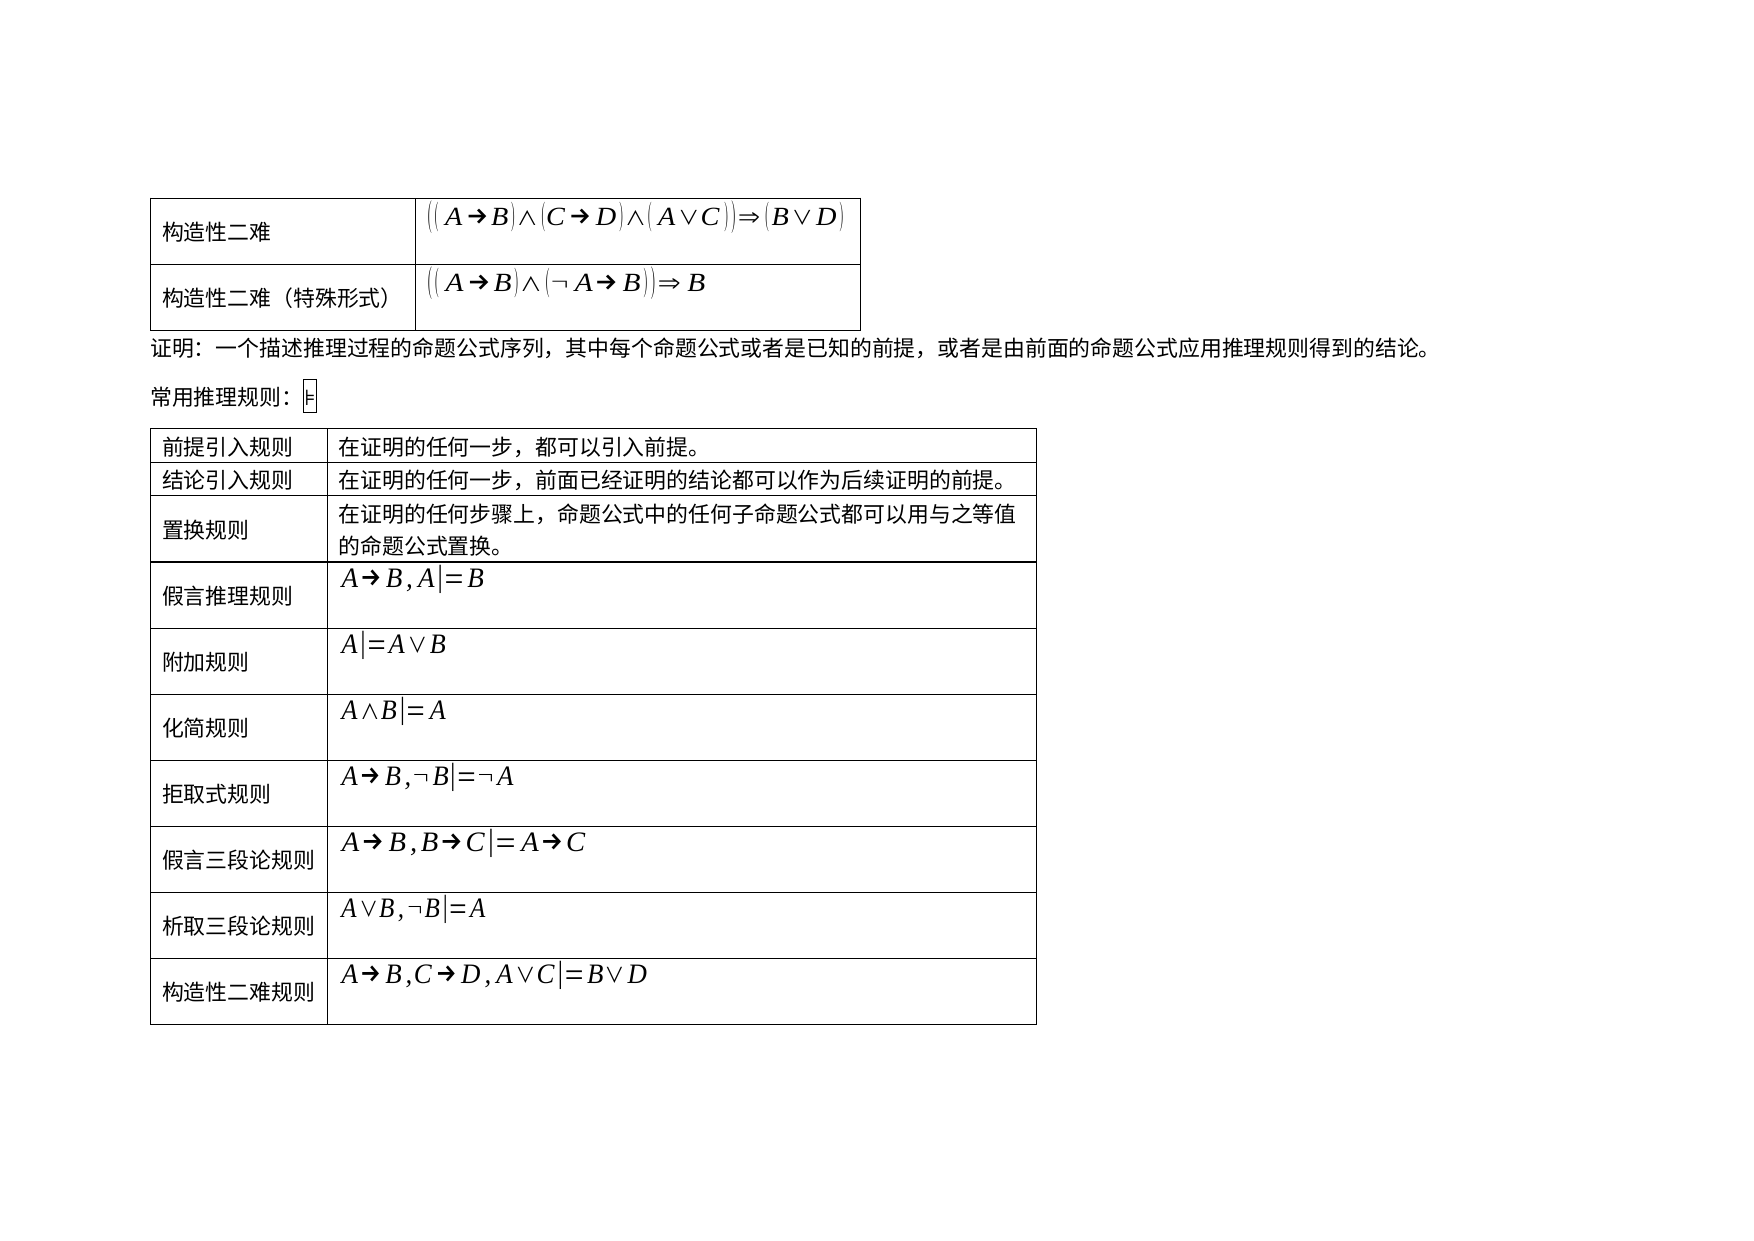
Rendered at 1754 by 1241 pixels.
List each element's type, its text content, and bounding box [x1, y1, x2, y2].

text 常用推理规则：⊧ [150, 363, 1604, 428]
table_cell 拒取式规则 [151, 761, 327, 826]
table_cell 置换规则 [151, 496, 327, 561]
text 证明：一个描述推理过程的命题公式序列，其中每个命题公式或者是已知的前提，或者是由前面的命题公式应用推理规则得到的结论。 [150, 331, 1604, 363]
table_cell [328, 563, 1036, 627]
table_cell [328, 761, 1036, 826]
table_header 前提引入规则 [151, 429, 327, 462]
table_cell 在证明的任何一步，前面已经证明的结论都可以作为后续证明的前提。 [328, 463, 1036, 495]
table_cell [328, 695, 1036, 759]
table_cell 构造性二难 [151, 199, 415, 264]
table_cell 化简规则 [151, 695, 327, 759]
table_cell 构造性二难（特殊形式） [151, 265, 415, 330]
table_cell [328, 959, 1036, 1024]
table_cell 构造性二难规则 [151, 959, 327, 1024]
table_cell 假言推理规则 [151, 563, 327, 627]
table_cell 附加规则 [151, 629, 327, 693]
table_cell 结论引入规则 [151, 463, 327, 495]
table_header 在证明的任何一步，都可以引入前提。 [328, 429, 1036, 462]
table_cell [328, 827, 1036, 892]
table_cell [328, 629, 1036, 693]
table_cell [416, 265, 860, 330]
table_cell [416, 199, 860, 264]
table_cell [328, 893, 1036, 958]
table_cell 析取三段论规则 [151, 893, 327, 958]
table_cell 假言三段论规则 [151, 827, 327, 892]
table_cell 在证明的任何步骤上，命题公式中的任何子命题公式都可以用与之等值的命题公式置换。 [328, 496, 1036, 561]
